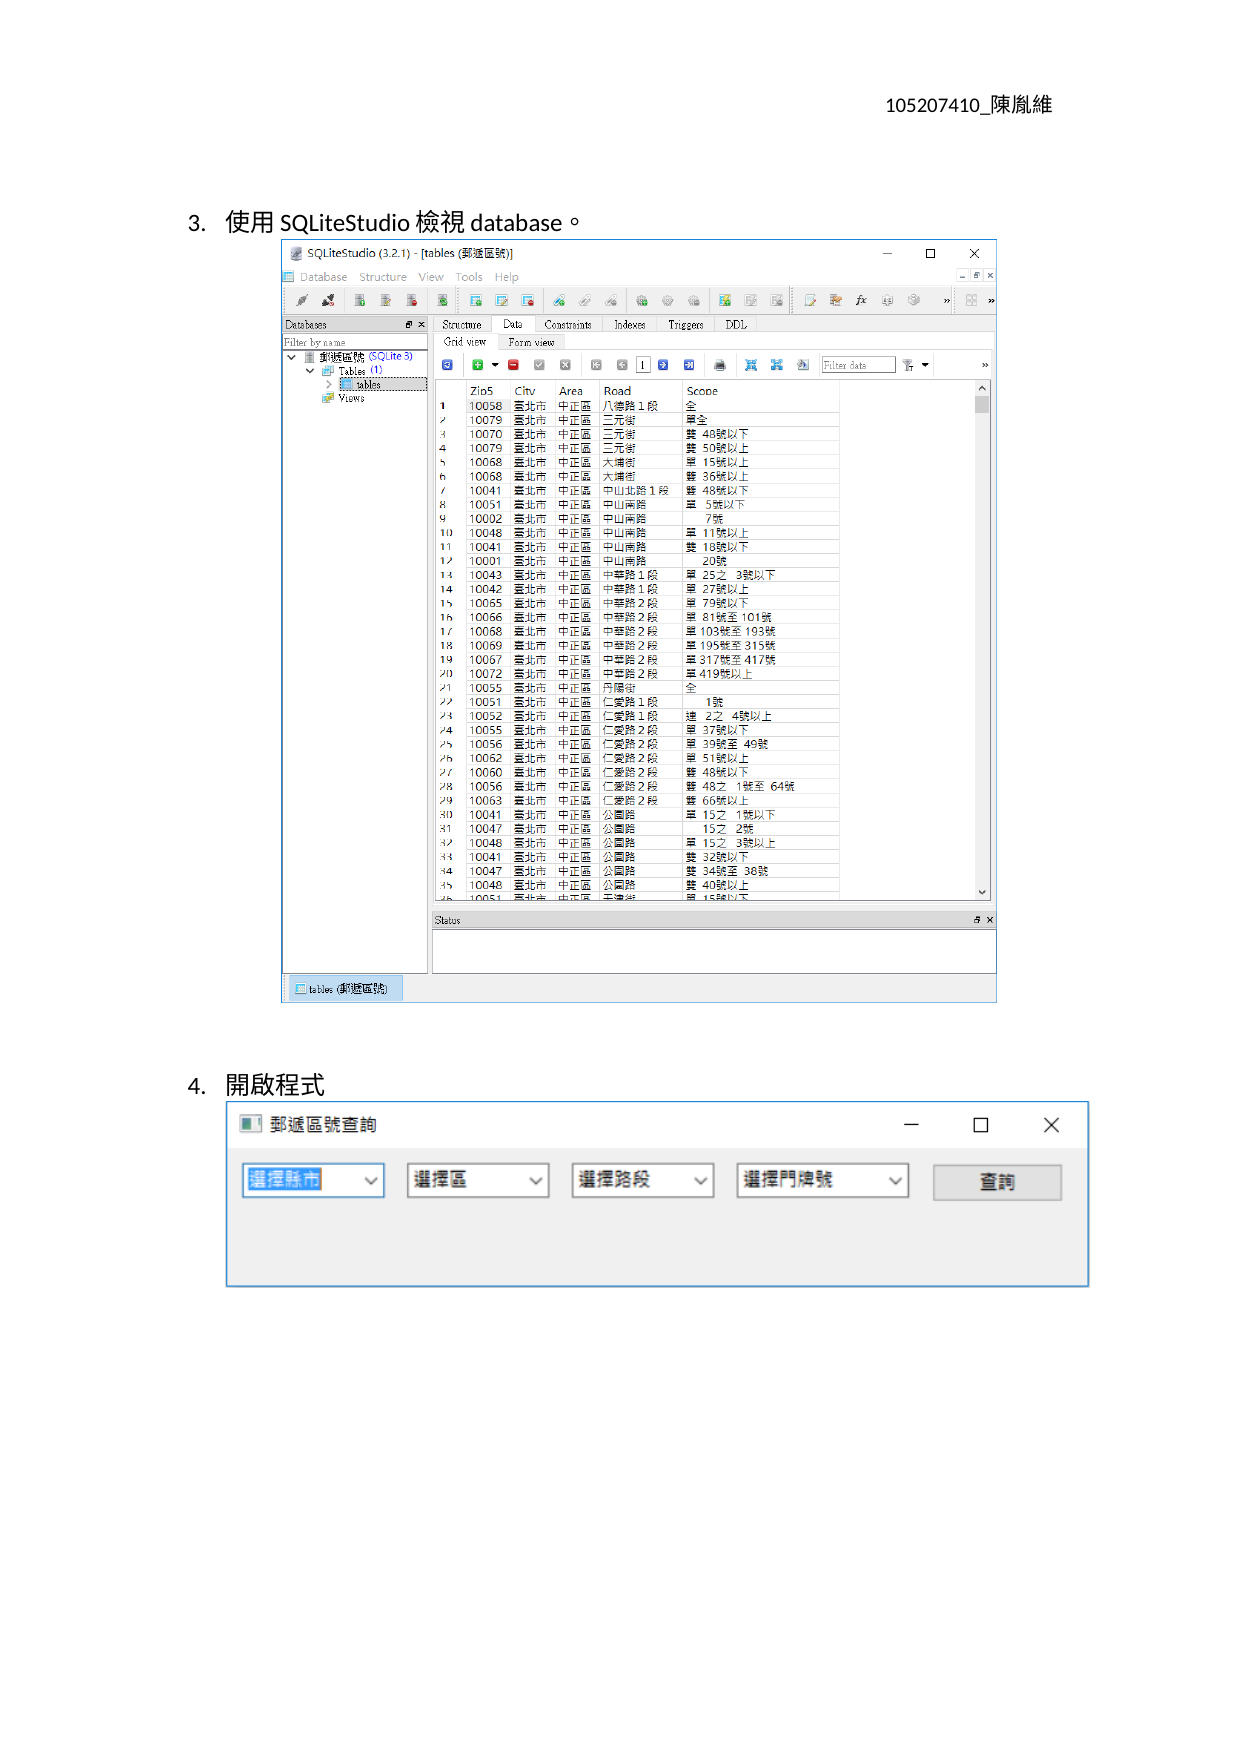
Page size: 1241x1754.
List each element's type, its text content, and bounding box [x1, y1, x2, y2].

picture [225, 1101, 1090, 1288]
list 開啟程式 [187, 1064, 1053, 1102]
list 使用SQLiteStudio檢視database。 [187, 202, 1053, 239]
picture [281, 239, 997, 1003]
